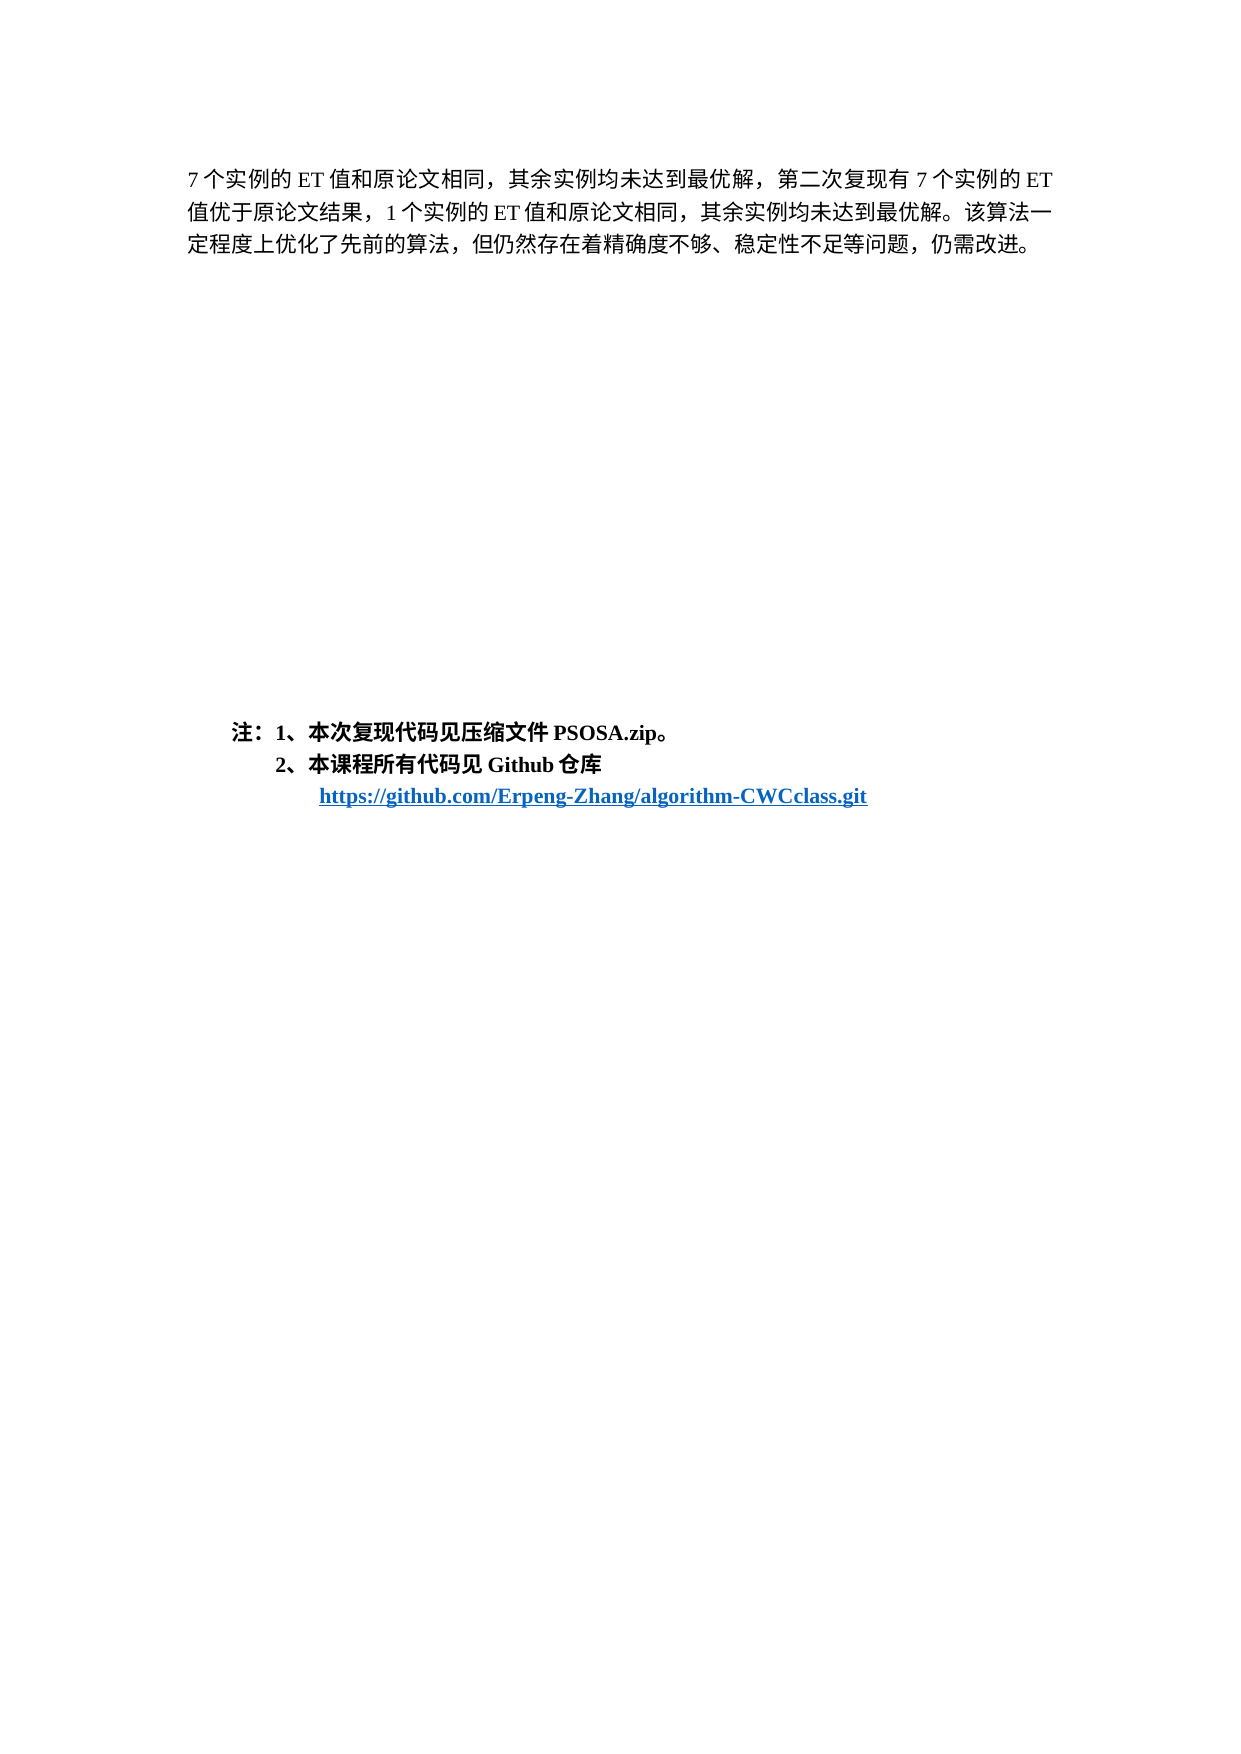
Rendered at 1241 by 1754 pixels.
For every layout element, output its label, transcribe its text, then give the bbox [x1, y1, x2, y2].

text https://github.com/Erpeng-Zhang/algorithm-CWCclass.git [209, 779, 1053, 812]
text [187, 162, 1053, 259]
text 注：1、本次复现代码见压缩文件PSOSA.zip。 [187, 714, 1053, 747]
text 2、本课程所有代码见Github仓库 [209, 747, 1053, 779]
